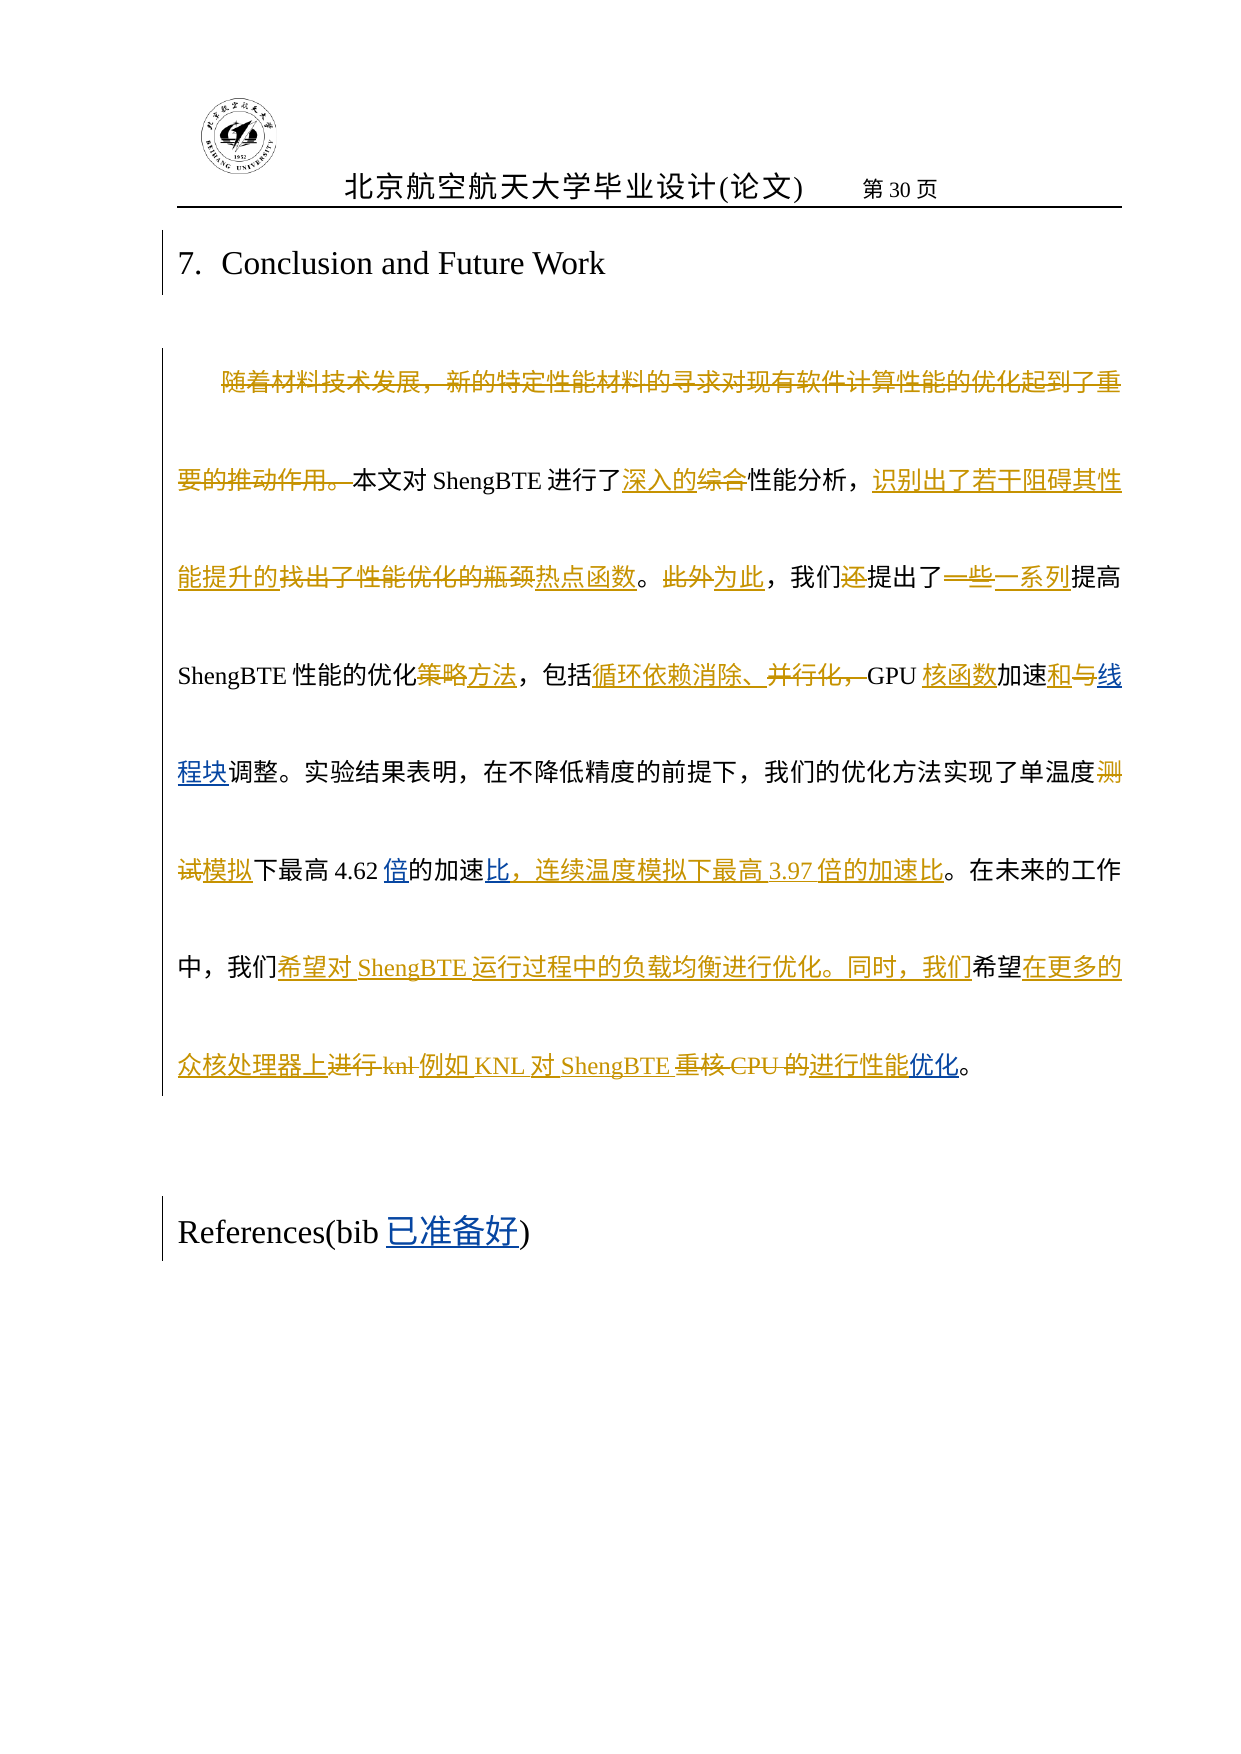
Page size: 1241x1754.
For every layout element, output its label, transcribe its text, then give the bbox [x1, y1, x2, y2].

text 本文对ShengBTE进行了性能分析，。，我们提出了提高ShengBTE性能的优化，包括GPU加速调整。实验结果表明，在不降低精度的前提下，我们的优化方法实现了单温度下最高4.62的加速。在未来的工作中，我们希望。 [177, 348, 1122, 1096]
subtitle Conclusion and Future Work [177, 230, 1122, 295]
subtitle References(bib) [177, 1196, 1122, 1261]
picture [201, 98, 277, 174]
